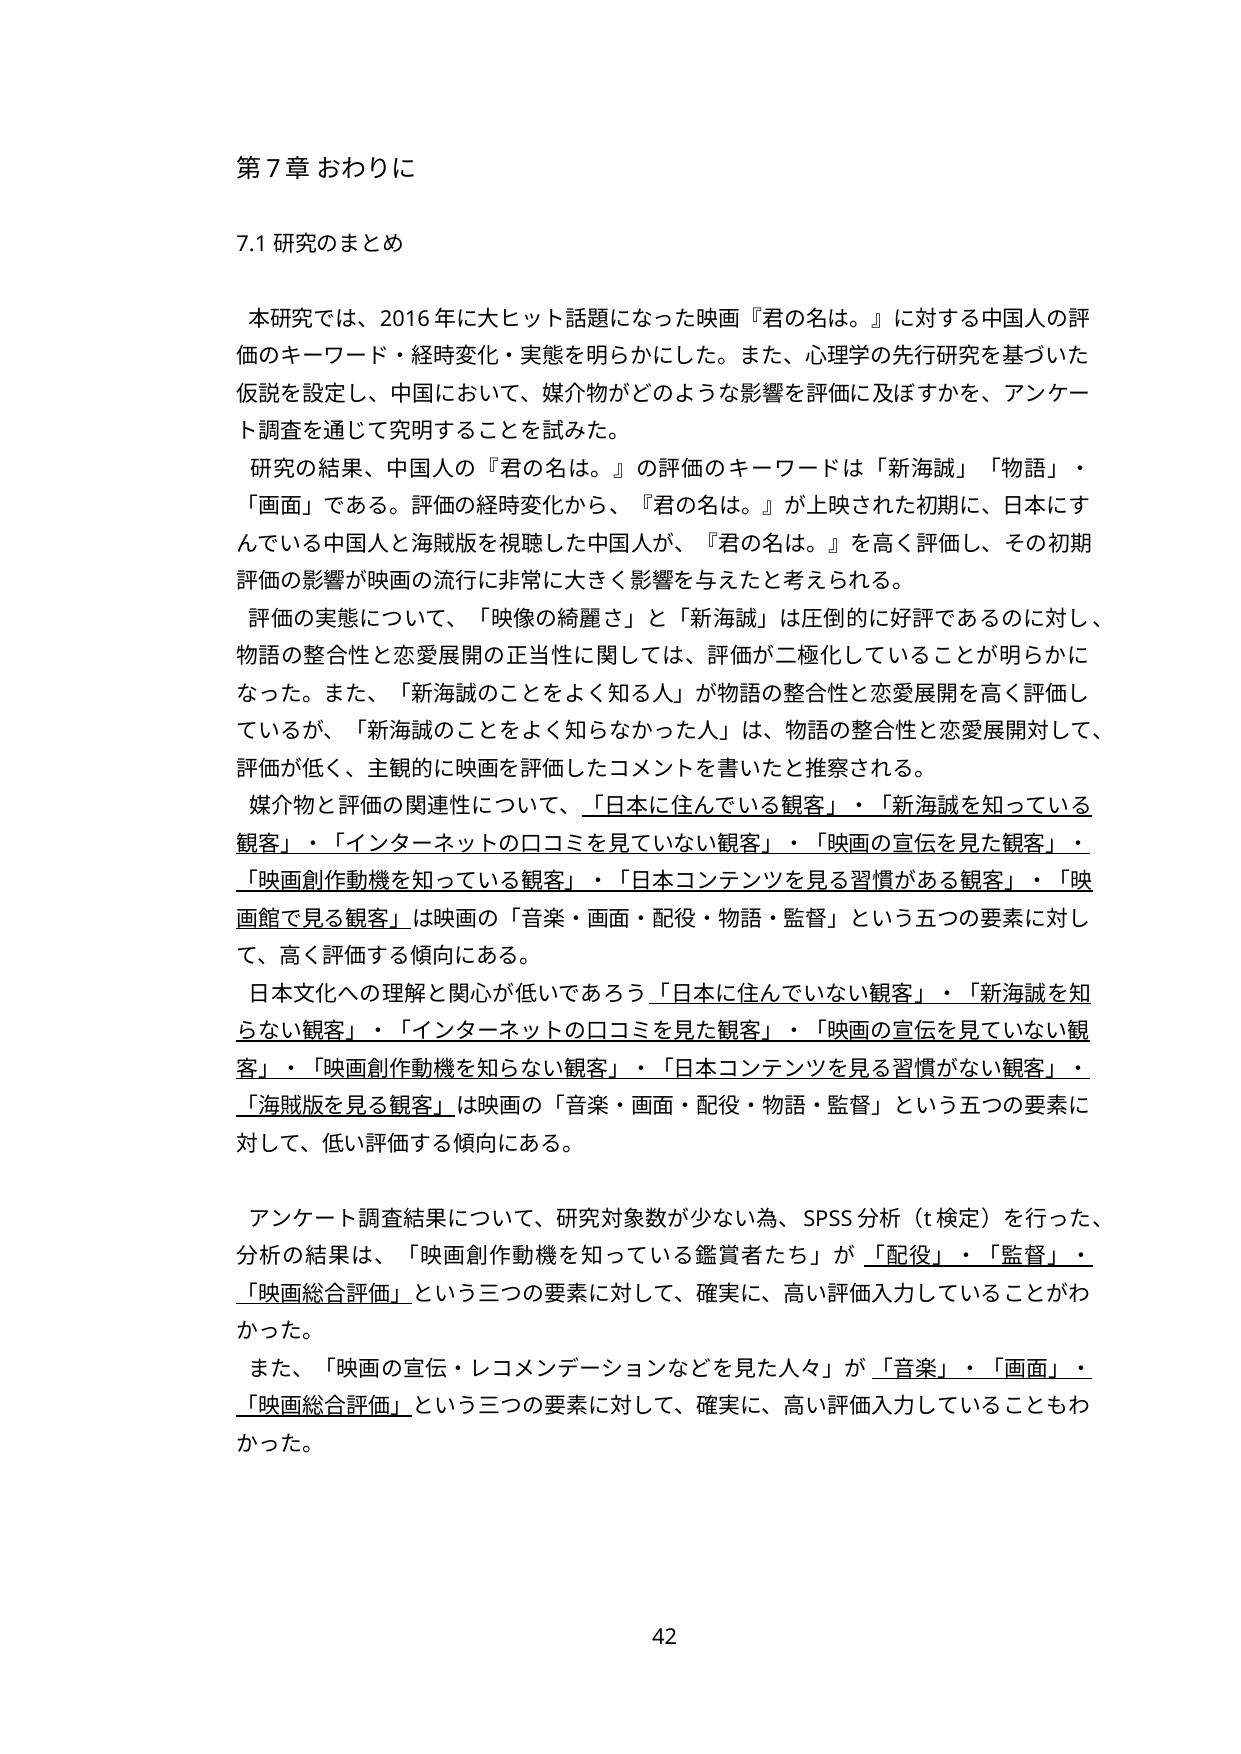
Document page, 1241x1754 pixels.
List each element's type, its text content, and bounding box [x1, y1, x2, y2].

text アンケート調査結果について、研究対象数が少ない為、SPSS分析（t検定）を行った、分析の結果は、「映画創作動機を知っている鑑賞者たち」が 「配役」・「監督」・「映画総合評価」という三つの要素に対して、確実に、高い評価入力していることがわかった。 [236, 1198, 1092, 1348]
text また、「映画の宣伝・レコメンデーションなどを見た人々」が 「音楽」・「画面」・「映画総合評価」という三つの要素に対して、確実に、高い評価入力していることもわかった。 [236, 1348, 1092, 1460]
subtitle 第7章 おわりに [236, 148, 1092, 185]
text 媒介物と評価の関連性について、「日本に住んでいる観客」・「新海誠を知っている観客」・「インターネットの口コミを見ていない観客」・「映画の宣伝を見た観客」・「映画創作動機を知っている観客」・「日本コンテンツを見る習慣がある観客」・「映画館で見る観客」は映画の「音楽・画面・配役・物語・監督」という五つの要素に対して、高く評価する傾向にある。 [236, 785, 1092, 890]
text 本研究では、2016年に大ヒット話題になった映画『君の名は。』に対する中国人の評価のキーワード・経時変化・実態を明らかにした。また、心理学の先行研究を基づいた仮説を設定し、中国において、媒介物がどのような影響を評価に及ぼすかを、アンケート調査を通じて究明することを試みた。 [236, 298, 1092, 448]
text 日本文化への理解と関心が低いであろう「日本に住んでいない観客」・「新海誠を知らない観客」・「インターネットの口コミを見た観客」・「映画の宣伝を見ていない観客」・「映画創作動機を知らない観客」・「日本コンテンツを見る習慣がない観客」・「海賊版を見る観客」は映画の「音楽・画面・配役・物語・監督」という五つの要素に対して、低い評価する傾向にある。 [236, 973, 1092, 1160]
text 媒介物と評価の関連性について、「日本に住んでいる観客」・「新海誠を知っている観客」・「インターネットの口コミを見ていない観客」・「映画の宣伝を見た観客」・「映画創作動機を知っている観客」・「日本コンテンツを見る習慣がある観客」・「映画館で見る観客」は映画の「音楽・画面・配役・物語・監督」という五つの要素に対して、高く評価する傾向にある。 [236, 892, 1092, 973]
text 研究の結果、中国人の『君の名は。』の評価のキーワードは「新海誠」「物語」・「画面」である。評価の経時変化から、『君の名は。』が上映された初期に、日本にすんでいる中国人と海賊版を視聴した中国人が、『君の名は。』を高く評価し、その初期評価の影響が映画の流行に非常に大きく影響を与えたと考えられる。 [236, 448, 1092, 598]
subtitle 7.1 研究のまとめ [236, 223, 1092, 260]
text 評価の実態について、「映像の綺麗さ」と「新海誠」は圧倒的に好評であるのに対し、物語の整合性と恋愛展開の正当性に関しては、評価が二極化していることが明らかになった。また、「新海誠のことをよく知る人」が物語の整合性と恋愛展開を高く評価しているが、「新海誠のことをよく知らなかった人」は、物語の整合性と恋愛展開対して、評価が低く、主観的に映画を評価したコメントを書いたと推察される。 [236, 598, 1092, 785]
